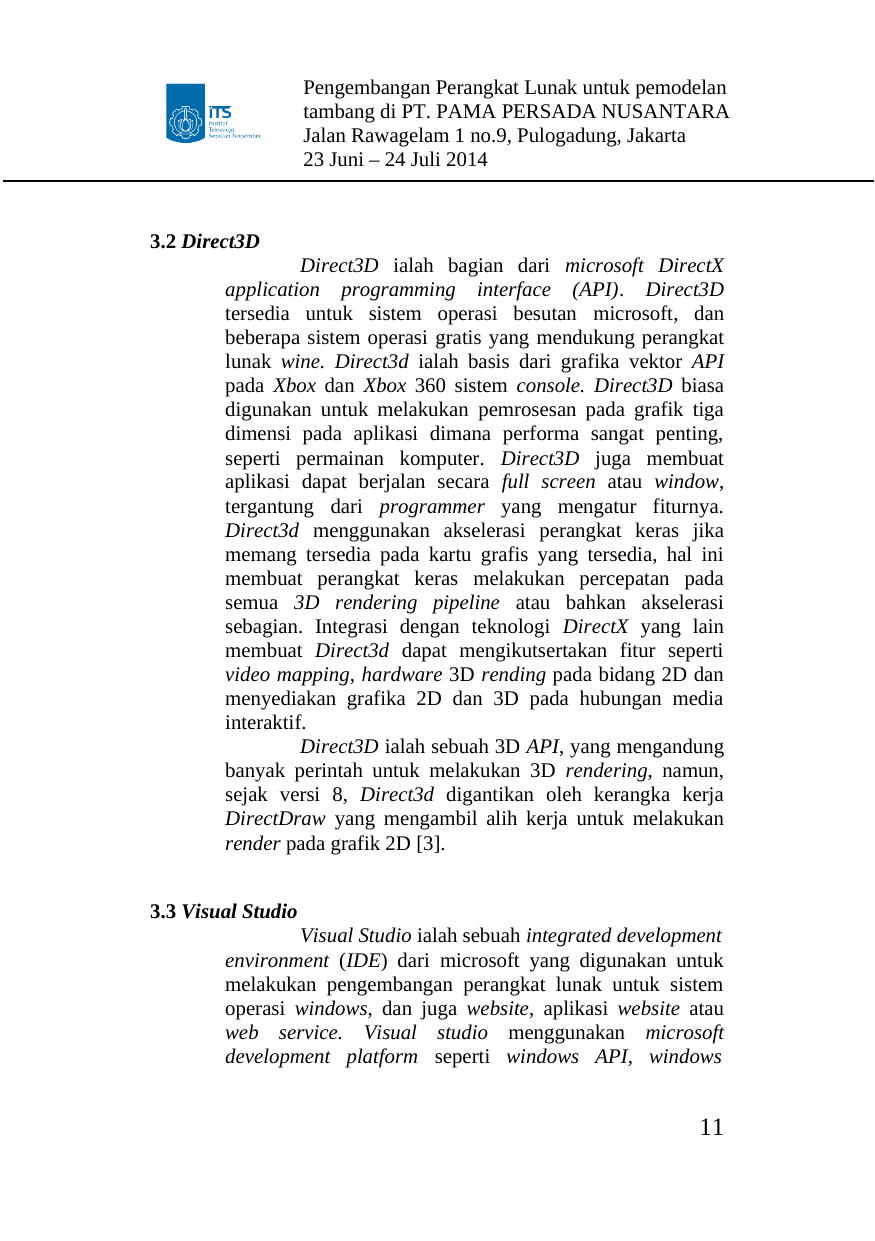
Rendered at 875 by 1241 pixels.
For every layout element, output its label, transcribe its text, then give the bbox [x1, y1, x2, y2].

subtitle 3.3 Visual Studio [150, 899, 724, 923]
text Direct3D ialah bagian dari microsoft DirectX application programming interface (API). Direct3D tersedia untuk sistem operasi besutan microsoft, dan beberapa sistem operasi gratis yang mendukung perangkat lunak wine. Direct3d ialah basis dari grafika vektor API pada Xbox dan Xbox 360 sistem console. Direct3D biasa digunakan untuk melakukan pemrosesan pada grafik tiga dimensi pada aplikasi dimana performa sangat penting, seperti permainan komputer. Direct3D juga membuat aplikasi dapat berjalan secara full screen atau window, tergantung dari programmer yang mengatur fiturnya. Direct3d menggunakan akselerasi perangkat keras jika memang tersedia pada kartu grafis yang tersedia, hal ini membuat perangkat keras melakukan percepatan pada semua 3D rendering pipeline atau bahkan akselerasi sebagian. Integrasi dengan teknologi DirectX yang lain membuat Direct3d dapat mengikutsertakan fitur seperti video mapping, hardware 3D rending pada bidang 2D dan menyediakan grafika 2D dan 3D pada hubungan media interaktif. [225, 253, 724, 734]
picture [161, 75, 277, 154]
subtitle 3.2 Direct3D [150, 229, 724, 253]
text Direct3D ialah sebuah 3D API, yang mengandung banyak perintah untuk melakukan 3D rendering, namun, sejak versi 8, Direct3d digantikan oleh kerangka kerja DirectDraw yang mengambil alih kerja untuk melakukan render pada grafik 2D . [225, 734, 724, 854]
